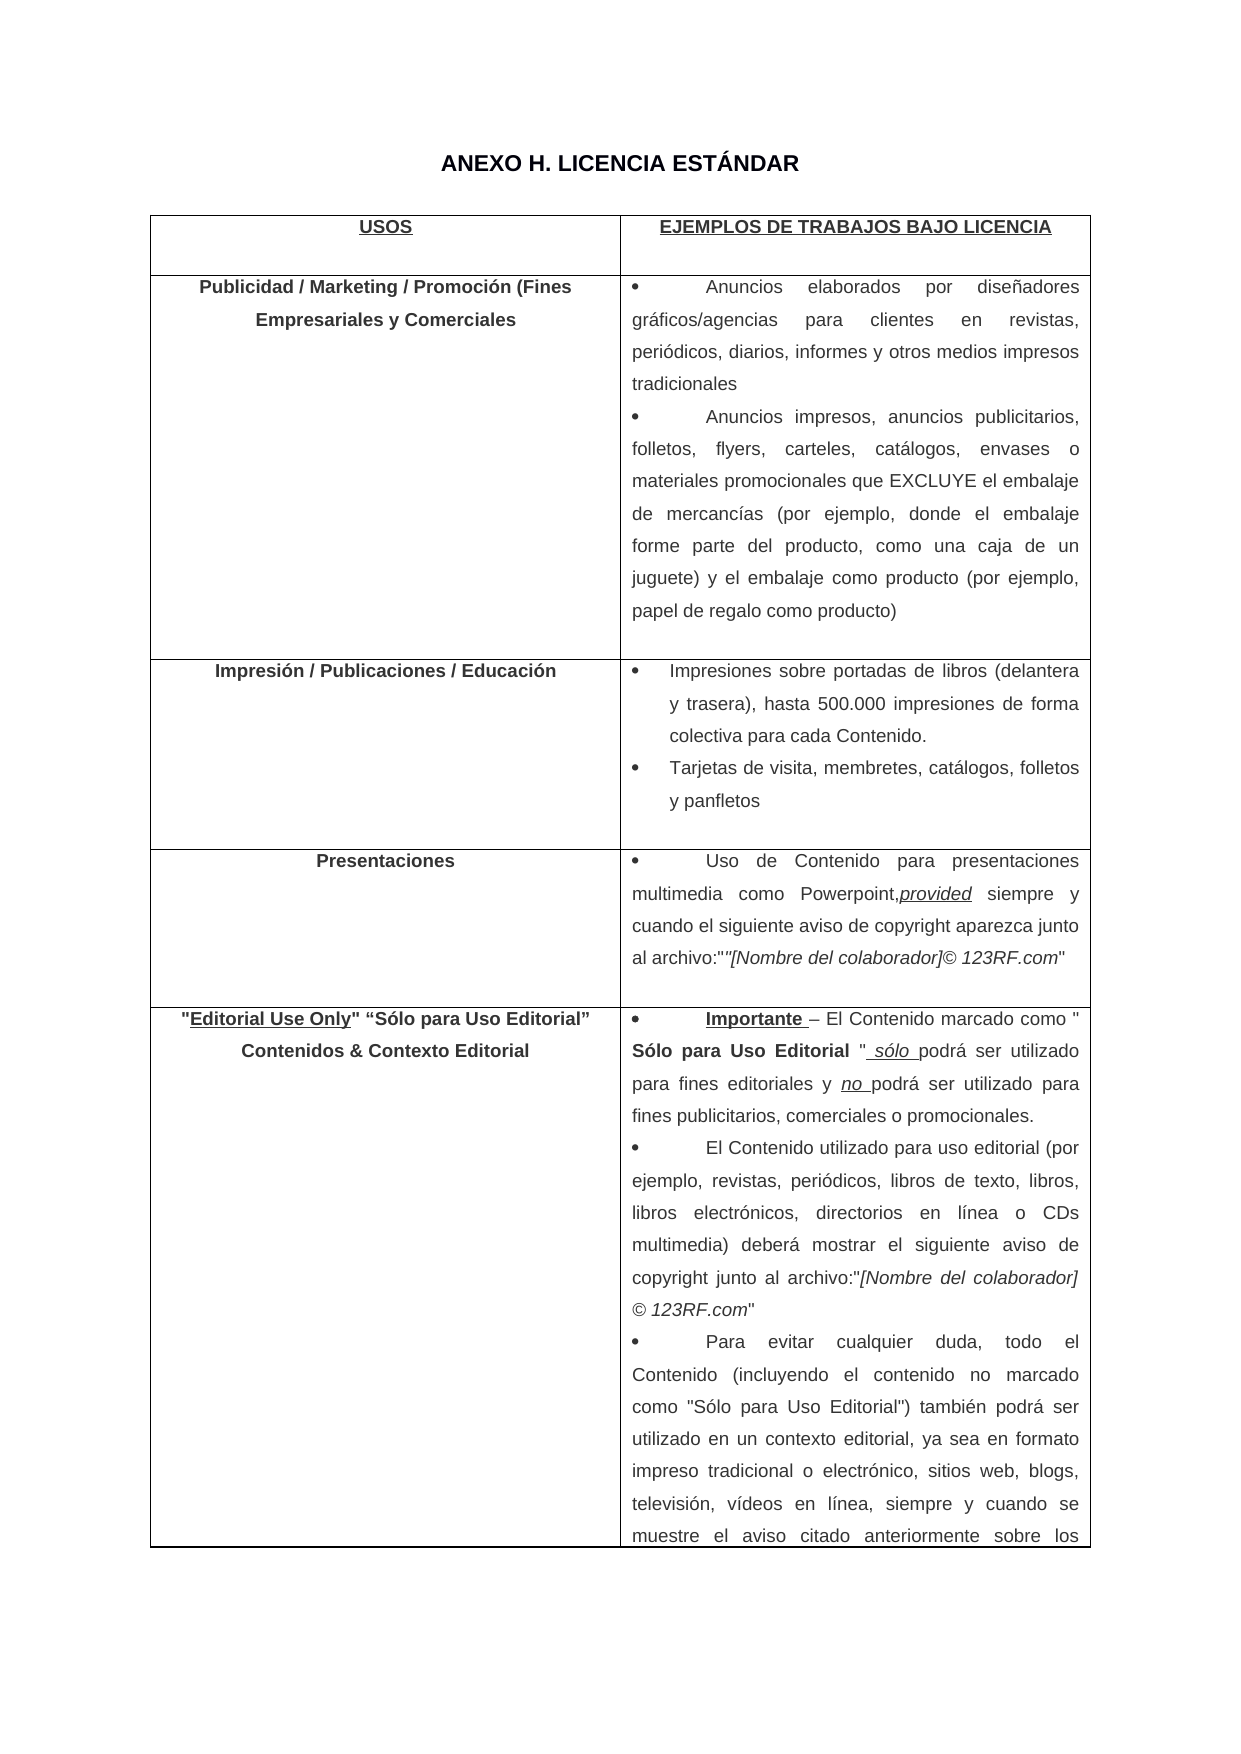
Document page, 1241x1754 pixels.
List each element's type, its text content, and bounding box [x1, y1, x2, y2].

text ANEXO H. LICENCIA ESTÁNDAR [150, 150, 1090, 176]
table_header EJEMPLOS DE TRABAJOS BAJO LICENCIA [621, 216, 1090, 275]
table_cell Uso de Contenido para presentaciones multimedia como Powerpoint,provided siempre y cuando el siguiente aviso de copyright aparezca junto al archivo:""[Nombre del colaborador]© 123RF.com" [621, 850, 1090, 1007]
table_cell Presentaciones [151, 850, 620, 1007]
table_header USOS [151, 216, 620, 275]
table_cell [621, 1008, 1090, 1546]
table_cell Publicidad / Marketing / Promoción (Fines Empresariales y Comerciales [151, 276, 620, 659]
table_cell Impresión / Publicaciones / Educación [151, 660, 620, 849]
table_cell Impresiones sobre portadas de libros (delantera y trasera), hasta 500.000 impresiones de forma colectiva para cada Contenido. Tarjetas de visita, membretes, catálogos, folletos y panfletos [621, 660, 1090, 849]
table_cell Anuncios elaborados por diseñadores gráficos/agencias para clientes en revistas, periódicos, diarios, informes y otros medios impresos tradicionales Anuncios impresos, anuncios publicitarios, folletos, flyers, carteles, catálogos, envases o materiales promocionales que EXCLUYE el embalaje de mercancías (por ejemplo, donde el embalaje forme parte del producto, como una caja de un juguete) y el embalaje como producto (por ejemplo, papel de regalo como producto) [621, 276, 1090, 659]
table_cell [151, 1008, 620, 1546]
